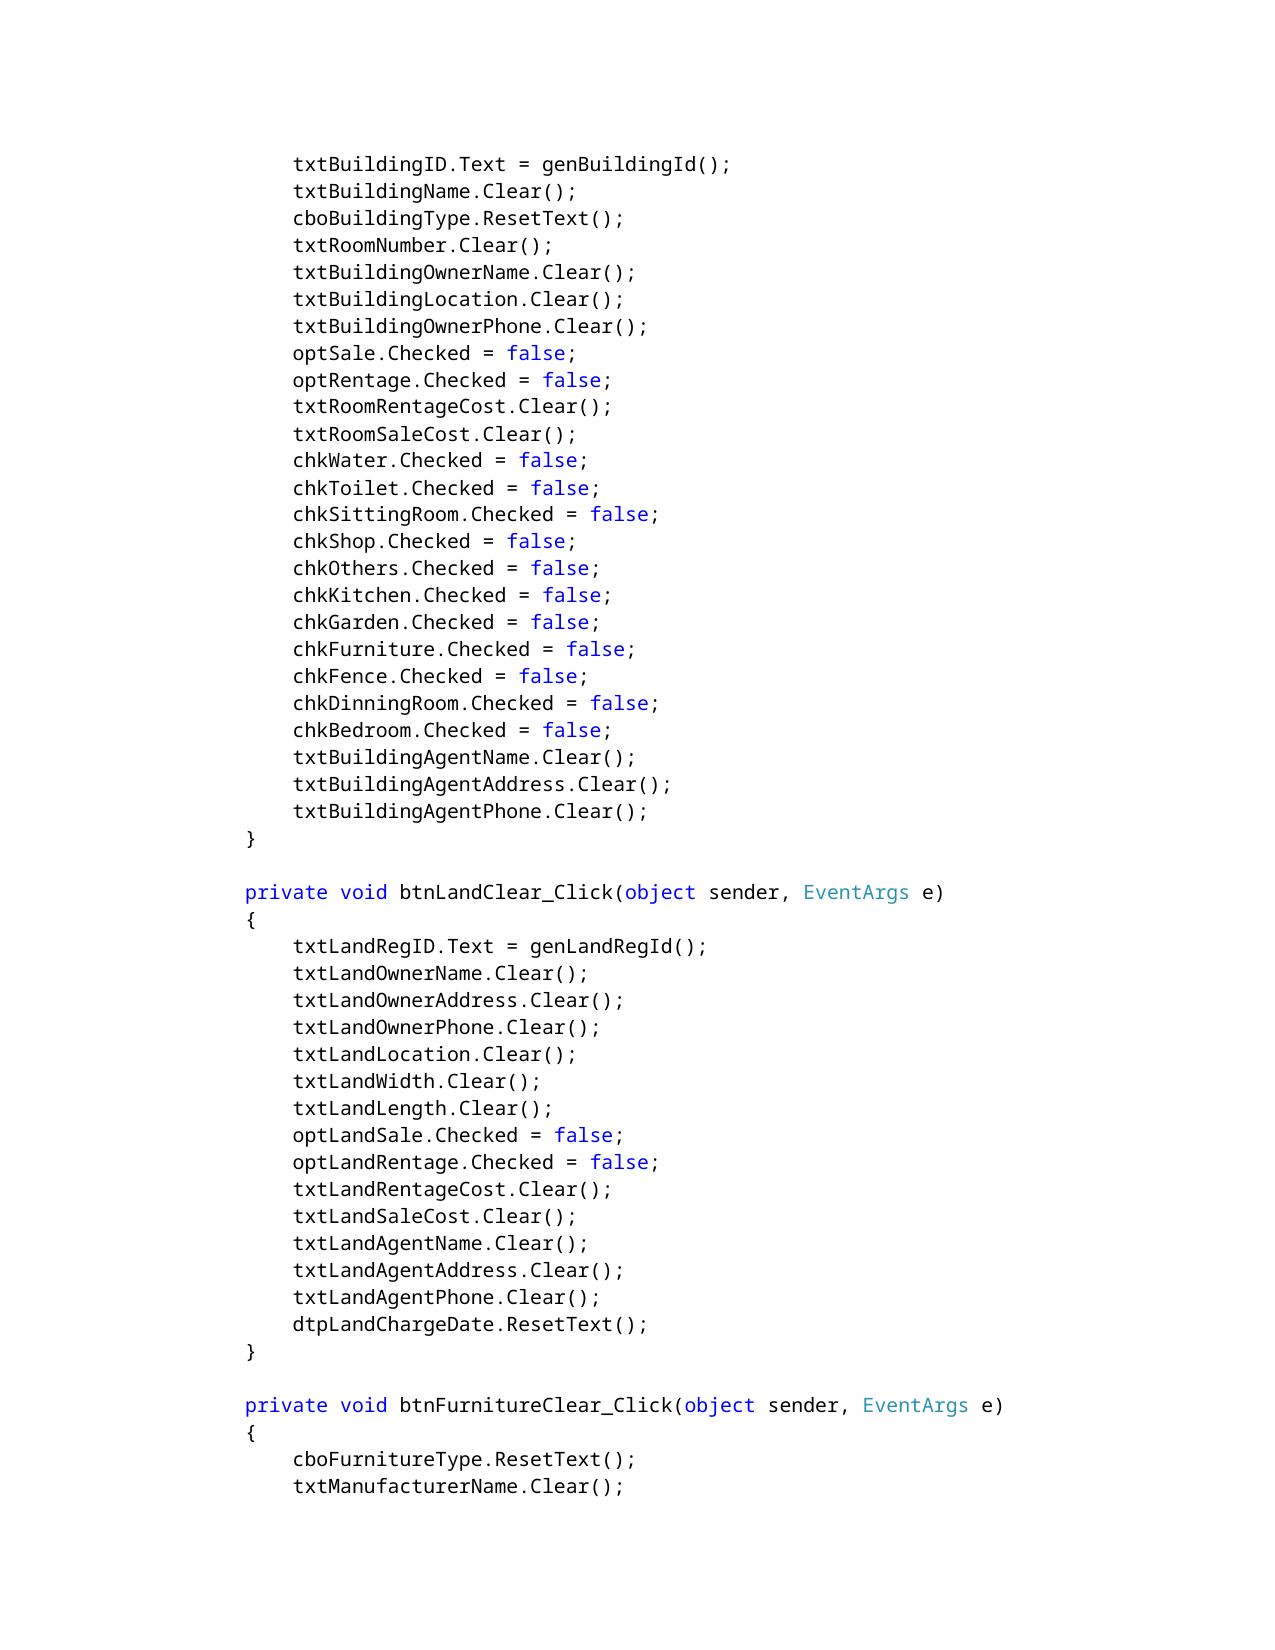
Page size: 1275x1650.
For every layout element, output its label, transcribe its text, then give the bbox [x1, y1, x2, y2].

text chkSittingRoom.Checked = false; [150, 501, 1125, 528]
text optLandSale.Checked = false; [150, 1121, 1125, 1148]
text chkGarden.Checked = false; [150, 609, 1125, 636]
text txtBuildingOwnerPhone.Clear(); [150, 312, 1125, 339]
text txtLandSaleCost.Clear(); [150, 1202, 1125, 1229]
text } [150, 824, 1125, 851]
text chkBedroom.Checked = false; [150, 717, 1125, 743]
text chkDinningRoom.Checked = false; [150, 689, 1125, 717]
text dtpLandChargeDate.ResetText(); [150, 1310, 1125, 1337]
text chkFurniture.Checked = false; [150, 636, 1125, 663]
text txtBuildingLocation.Clear(); [150, 285, 1125, 312]
text txtLandRegID.Text = genLandRegId(); [150, 932, 1125, 959]
text txtRoomRentageCost.Clear(); [150, 393, 1125, 420]
text txtLandOwnerName.Clear(); [150, 959, 1125, 986]
text txtRoomSaleCost.Clear(); [150, 420, 1125, 447]
text txtLandWidth.Clear(); [150, 1067, 1125, 1094]
text chkKitchen.Checked = false; [150, 582, 1125, 609]
text txtLandOwnerAddress.Clear(); [150, 986, 1125, 1013]
text txtManufacturerName.Clear(); [150, 1472, 1125, 1499]
text private void btnFurnitureClear_Click(object sender, EventArgs e) [150, 1391, 1125, 1418]
text chkOthers.Checked = false; [150, 555, 1125, 582]
text { [150, 905, 1125, 932]
text txtLandAgentAddress.Clear(); [150, 1256, 1125, 1283]
text txtLandLocation.Clear(); [150, 1040, 1125, 1067]
text txtBuildingID.Text = genBuildingId(); [150, 150, 1125, 177]
text } [150, 1337, 1125, 1364]
text txtLandRentageCost.Clear(); [150, 1175, 1125, 1202]
text chkWater.Checked = false; [150, 447, 1125, 474]
text chkToilet.Checked = false; [150, 474, 1125, 501]
text { [150, 1418, 1125, 1445]
text txtLandLength.Clear(); [150, 1094, 1125, 1121]
text txtBuildingAgentPhone.Clear(); [150, 797, 1125, 824]
text txtLandOwnerPhone.Clear(); [150, 1013, 1125, 1040]
text txtBuildingAgentAddress.Clear(); [150, 771, 1125, 797]
text txtLandAgentPhone.Clear(); [150, 1283, 1125, 1310]
text private void btnLandClear_Click(object sender, EventArgs e) [150, 878, 1125, 905]
text optRentage.Checked = false; [150, 366, 1125, 393]
text optLandRentage.Checked = false; [150, 1148, 1125, 1175]
text chkFence.Checked = false; [150, 663, 1125, 689]
text txtBuildingAgentName.Clear(); [150, 743, 1125, 771]
text cboFurnitureType.ResetText(); [150, 1445, 1125, 1472]
text txtBuildingName.Clear(); [150, 177, 1125, 204]
text txtLandAgentName.Clear(); [150, 1229, 1125, 1256]
text cboBuildingType.ResetText(); [150, 204, 1125, 231]
text optSale.Checked = false; [150, 339, 1125, 366]
text chkShop.Checked = false; [150, 528, 1125, 555]
text txtRoomNumber.Clear(); [150, 231, 1125, 258]
text txtBuildingOwnerName.Clear(); [150, 258, 1125, 285]
